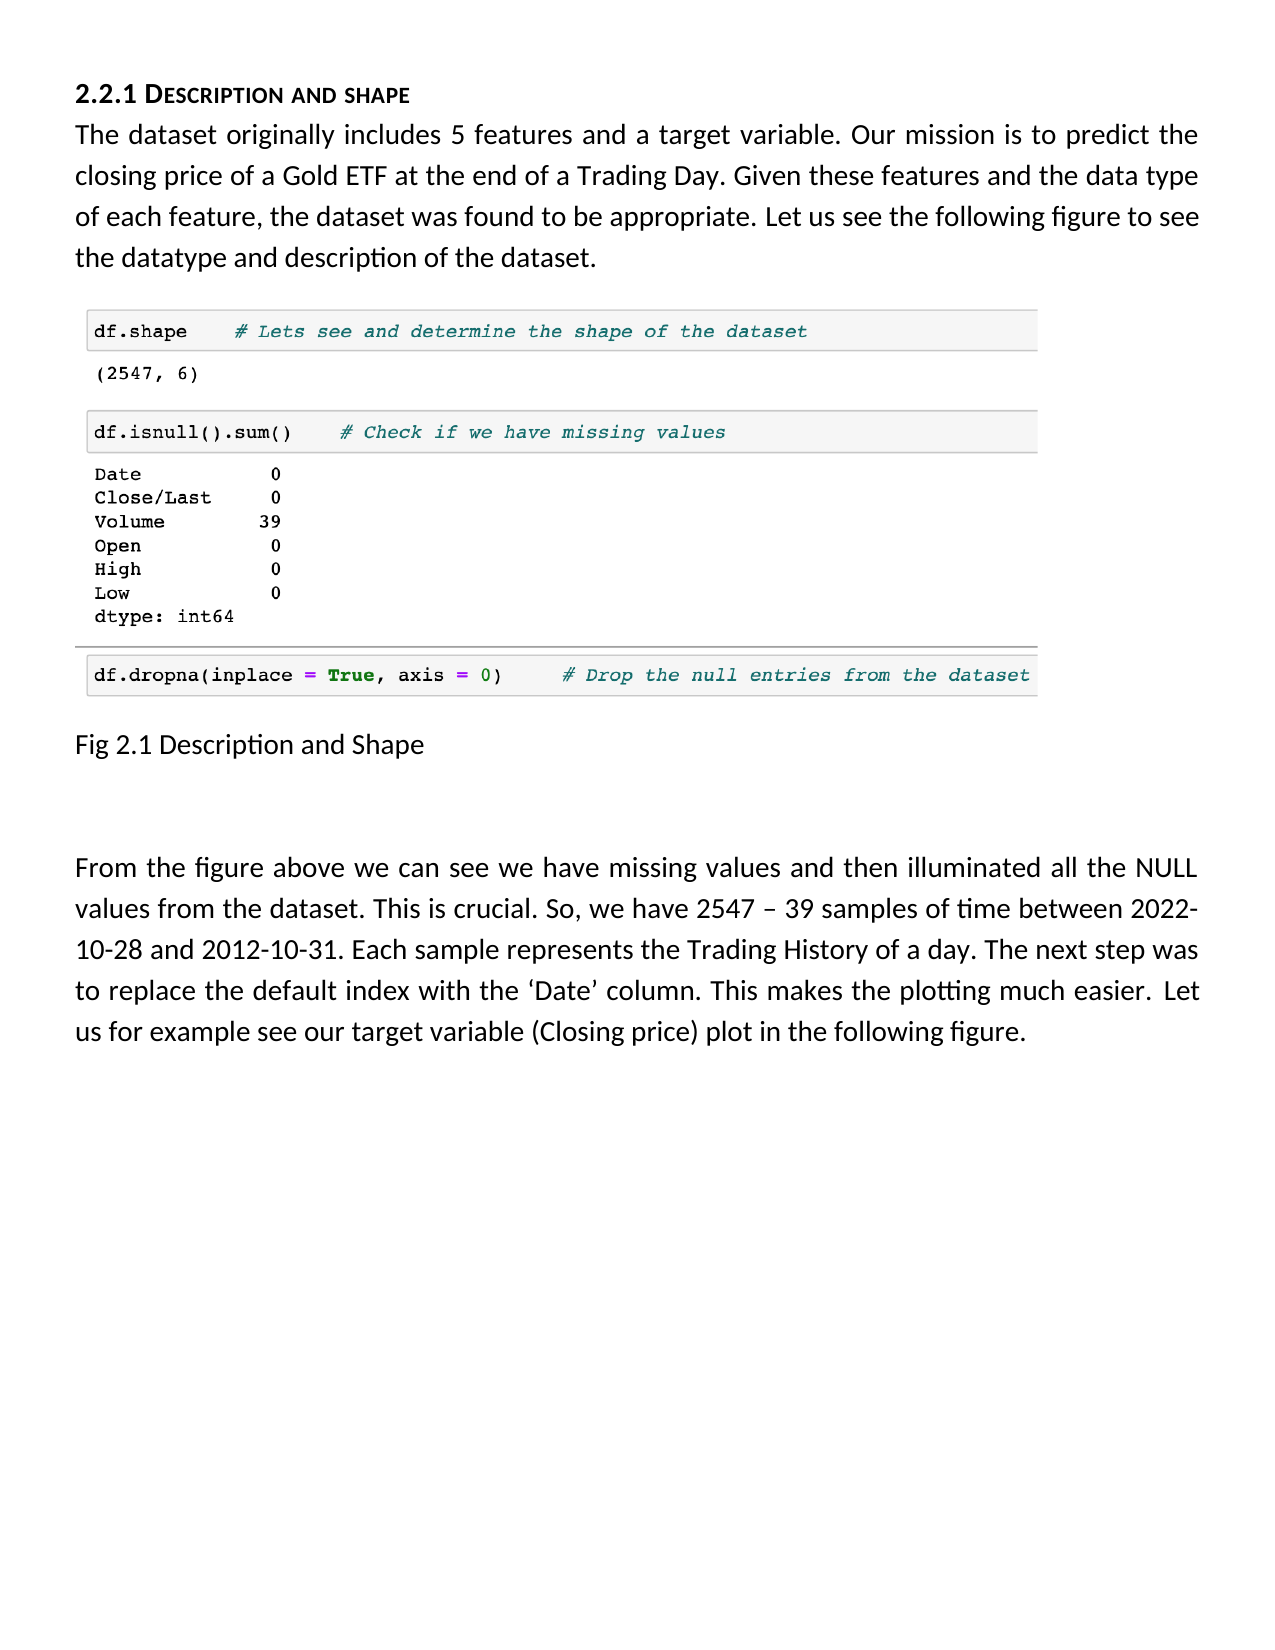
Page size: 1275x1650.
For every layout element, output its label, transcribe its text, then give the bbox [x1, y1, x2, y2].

text Fig 2.1 Description and Shape [75, 726, 1200, 761]
text The dataset originally includes 5 features and a target variable. Our mission is to predict the closing price of a Gold ETF at the end of a Trading Day. Given these features and the data type of each feature, the dataset was found to be appropriate. Let us see the following figure to see the datatype and description of the dataset. [75, 116, 1200, 274]
picture [75, 300, 1038, 700]
subtitle 2.2.1 Description and shape [75, 75, 1200, 111]
text From the figure above we can see we have missing values and then illuminated all the NULL values from the dataset. This is crucial. So, we have 2547 – 39 samples of time between 2022-10-28 and 2012-10-31. Each sample represents the Trading History of a day. The next step was to replace the default index with the ‘Date’ column. This makes the plotting much easier. Let us for example see our target variable (Closing price) plot in the following figure. [75, 849, 1200, 1049]
